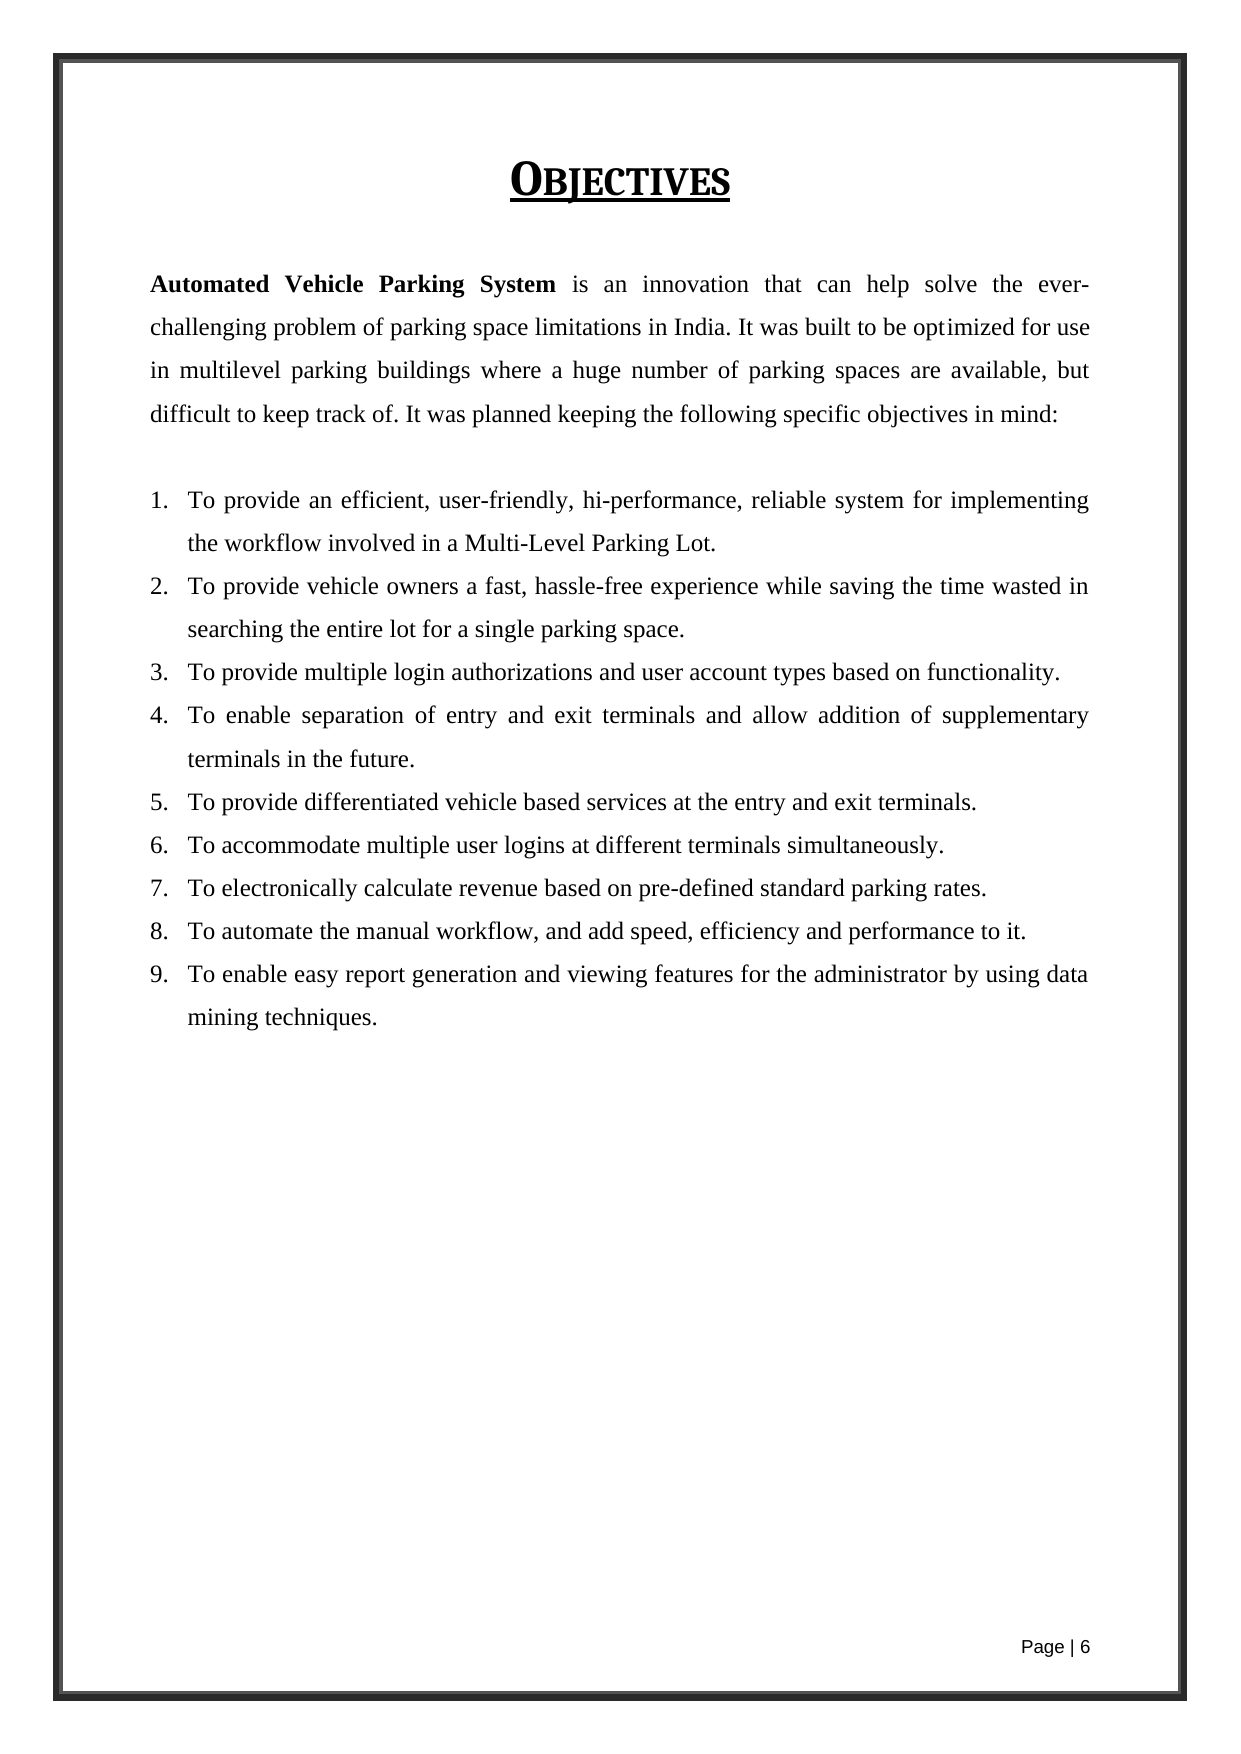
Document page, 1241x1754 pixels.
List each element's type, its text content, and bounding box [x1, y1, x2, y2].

list To provide vehicle owners a fast, hassle-free experience while saving the time wasted in searching the entire lot for a single parking space. [150, 571, 1090, 643]
list Automated Vehicle Parking System is an innovation that can help solve the ever-challenging problem of parking space limitations in India. It was built to be optimized for use in multilevel parking buildings where a huge number of parking spaces are available, but difficult to keep track of. It was planned keeping the following specific objectives in mind: [150, 269, 1090, 427]
list To provide multiple login authorizations and user account types based on functionality. [150, 657, 1090, 686]
list To provide an efficient, user-friendly, hi-performance, reliable system for implementing the workflow involved in a Multi-Level Parking Lot. [150, 485, 1090, 557]
list To electronically calculate revenue based on pre-defined standard parking rates. [150, 873, 1090, 902]
list To automate the manual workflow, and add speed, efficiency and performance to it. [150, 916, 1090, 945]
list To enable easy report generation and viewing features for the administrator by using data mining techniques. [150, 959, 1090, 1031]
text Objectives [150, 150, 1090, 207]
list To accommodate multiple user logins at different terminals simultaneously. [150, 830, 1090, 859]
list To provide differentiated vehicle based services at the entry and exit terminals. [150, 787, 1090, 816]
list To enable separation of entry and exit terminals and allow addition of supplementary terminals in the future. [150, 701, 1090, 772]
